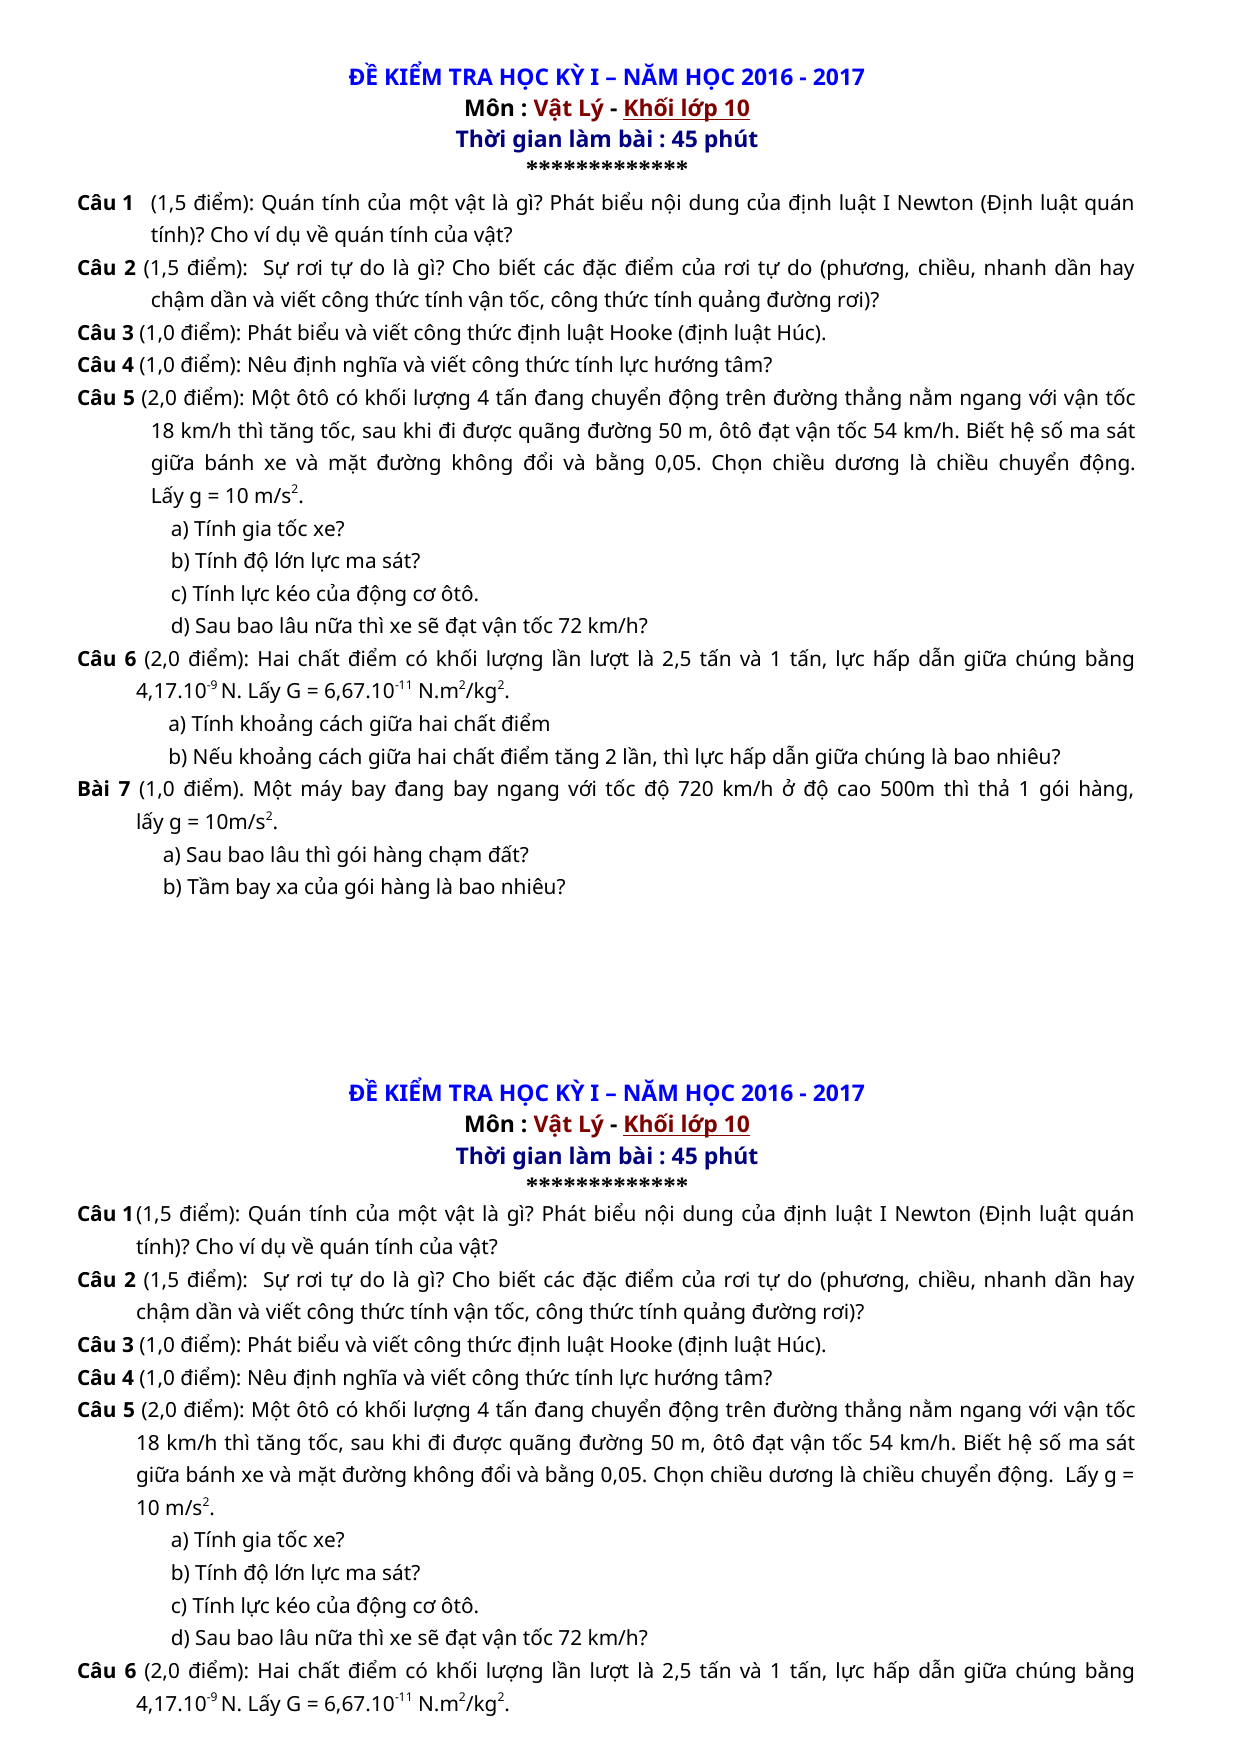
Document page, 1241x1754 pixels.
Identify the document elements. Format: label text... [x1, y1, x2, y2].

list d) Sau bao lâu nữa thì xe sẽ đạt vận tốc 72 km/h? [171, 1623, 1137, 1652]
list a) Tính gia tốc xe? [171, 1526, 1137, 1554]
text Câu 2 (1,5 điểm): Sự rơi tự do là gì? Cho biết các đặc điểm của rơi tự do (phương, chiều, nhanh dần hay chậm dần và viết công thức tính vận tốc, công thức tính quảng đường rơi)? [77, 253, 1137, 314]
text Câu 3 (1,0 điểm): Phát biểu và viết công thức định luật Hooke (định luật Húc). [77, 1330, 1137, 1358]
text a) Tính khoảng cách giữa hai chất điểm [77, 709, 1137, 738]
text Thời gian làm bài : 45 phút [77, 123, 1137, 154]
text ************* [77, 154, 1137, 183]
text Thời gian làm bài : 45 phút [77, 1139, 1137, 1171]
text Môn : Vật Lý - Khối lớp 10 [77, 92, 1137, 123]
text b) Tầm bay xa của gói hàng là bao nhiêu? [77, 872, 1137, 901]
list b) Tính độ lớn lực ma sát? [171, 1558, 1137, 1587]
text Câu 2 (1,5 điểm): Sự rơi tự do là gì? Cho biết các đặc điểm của rơi tự do (phương, chiều, nhanh dần hay chậm dần và viết công thức tính vận tốc, công thức tính quảng đường rơi)? [77, 1265, 1137, 1326]
text Câu 4 (1,0 điểm): Nêu định nghĩa và viết công thức tính lực hướng tâm? [77, 351, 1137, 379]
text ĐỀ KIỂM TRA HỌC KỲ I – NĂM HỌC 2016 - 2017 [77, 1077, 1137, 1108]
text Môn : Vật Lý - Khối lớp 10 [77, 1108, 1137, 1139]
text Câu 5 (2,0 điểm): Một ôtô có khối lượng 4 tấn đang chuyển động trên đường thẳng nằm ngang với vận tốc 18 km/h thì tăng tốc, sau khi đi được quãng đường 50 m, ôtô đạt vận tốc 54 km/h. Biết hệ số ma sát giữa bánh xe và mặt đường không đổi và bằng 0,05. Chọn chiều dương là chiều chuyển động. Lấy g = 10 m/s2. [77, 383, 1137, 509]
list d) Sau bao lâu nữa thì xe sẽ đạt vận tốc 72 km/h? [171, 611, 1137, 640]
text Câu 1 (1,5 điểm): Quán tính của một vật là gì? Phát biểu nội dung của định luật I Newton (Định luật quán tính)? Cho ví dụ về quán tính của vật? [77, 188, 1137, 249]
text ĐỀ KIỂM TRA HỌC KỲ I – NĂM HỌC 2016 - 2017 [77, 61, 1137, 92]
text Câu 5 (2,0 điểm): Một ôtô có khối lượng 4 tấn đang chuyển động trên đường thẳng nằm ngang với vận tốc 18 km/h thì tăng tốc, sau khi đi được quãng đường 50 m, ôtô đạt vận tốc 54 km/h. Biết hệ số ma sát giữa bánh xe và mặt đường không đổi và bằng 0,05. Chọn chiều dương là chiều chuyển động. Lấy g = 10 m/s2. [77, 1395, 1137, 1521]
text Câu 3 (1,0 điểm): Phát biểu và viết công thức định luật Hooke (định luật Húc). [77, 318, 1137, 346]
text Câu 6 (2,0 điểm): Hai chất điểm có khối lượng lần lượt là 2,5 tấn và 1 tấn, lực hấp dẫn giữa chúng bằng 4,17.10-9 N. Lấy G = 6,67.10-11 N.m2/kg2. [77, 644, 1137, 705]
text ************* [77, 1171, 1137, 1199]
text Câu 1 (1,5 điểm): Quán tính của một vật là gì? Phát biểu nội dung của định luật I Newton (Định luật quán tính)? Cho ví dụ về quán tính của vật? [77, 1199, 1137, 1261]
list c) Tính lực kéo của động cơ ôtô. [171, 579, 1137, 607]
list c) Tính lực kéo của động cơ ôtô. [171, 1591, 1137, 1619]
text Bài 7 (1,0 điểm). Một máy bay đang bay ngang với tốc độ 720 km/h ở độ cao 500m thì thả 1 gói hàng, lấy g = 10m/s2. [77, 774, 1137, 836]
list b) Tính độ lớn lực ma sát? [171, 546, 1137, 575]
text Câu 6 (2,0 điểm): Hai chất điểm có khối lượng lần lượt là 2,5 tấn và 1 tấn, lực hấp dẫn giữa chúng bằng 4,17.10-9 N. Lấy G = 6,67.10-11 N.m2/kg2. [77, 1656, 1137, 1717]
list a) Tính gia tốc xe? [171, 514, 1137, 542]
text Câu 4 (1,0 điểm): Nêu định nghĩa và viết công thức tính lực hướng tâm? [77, 1363, 1137, 1391]
text b) Nếu khoảng cách giữa hai chất điểm tăng 2 lần, thì lực hấp dẫn giữa chúng là bao nhiêu? [77, 742, 1137, 770]
text a) Sau bao lâu thì gói hàng chạm đất? [77, 840, 1137, 868]
